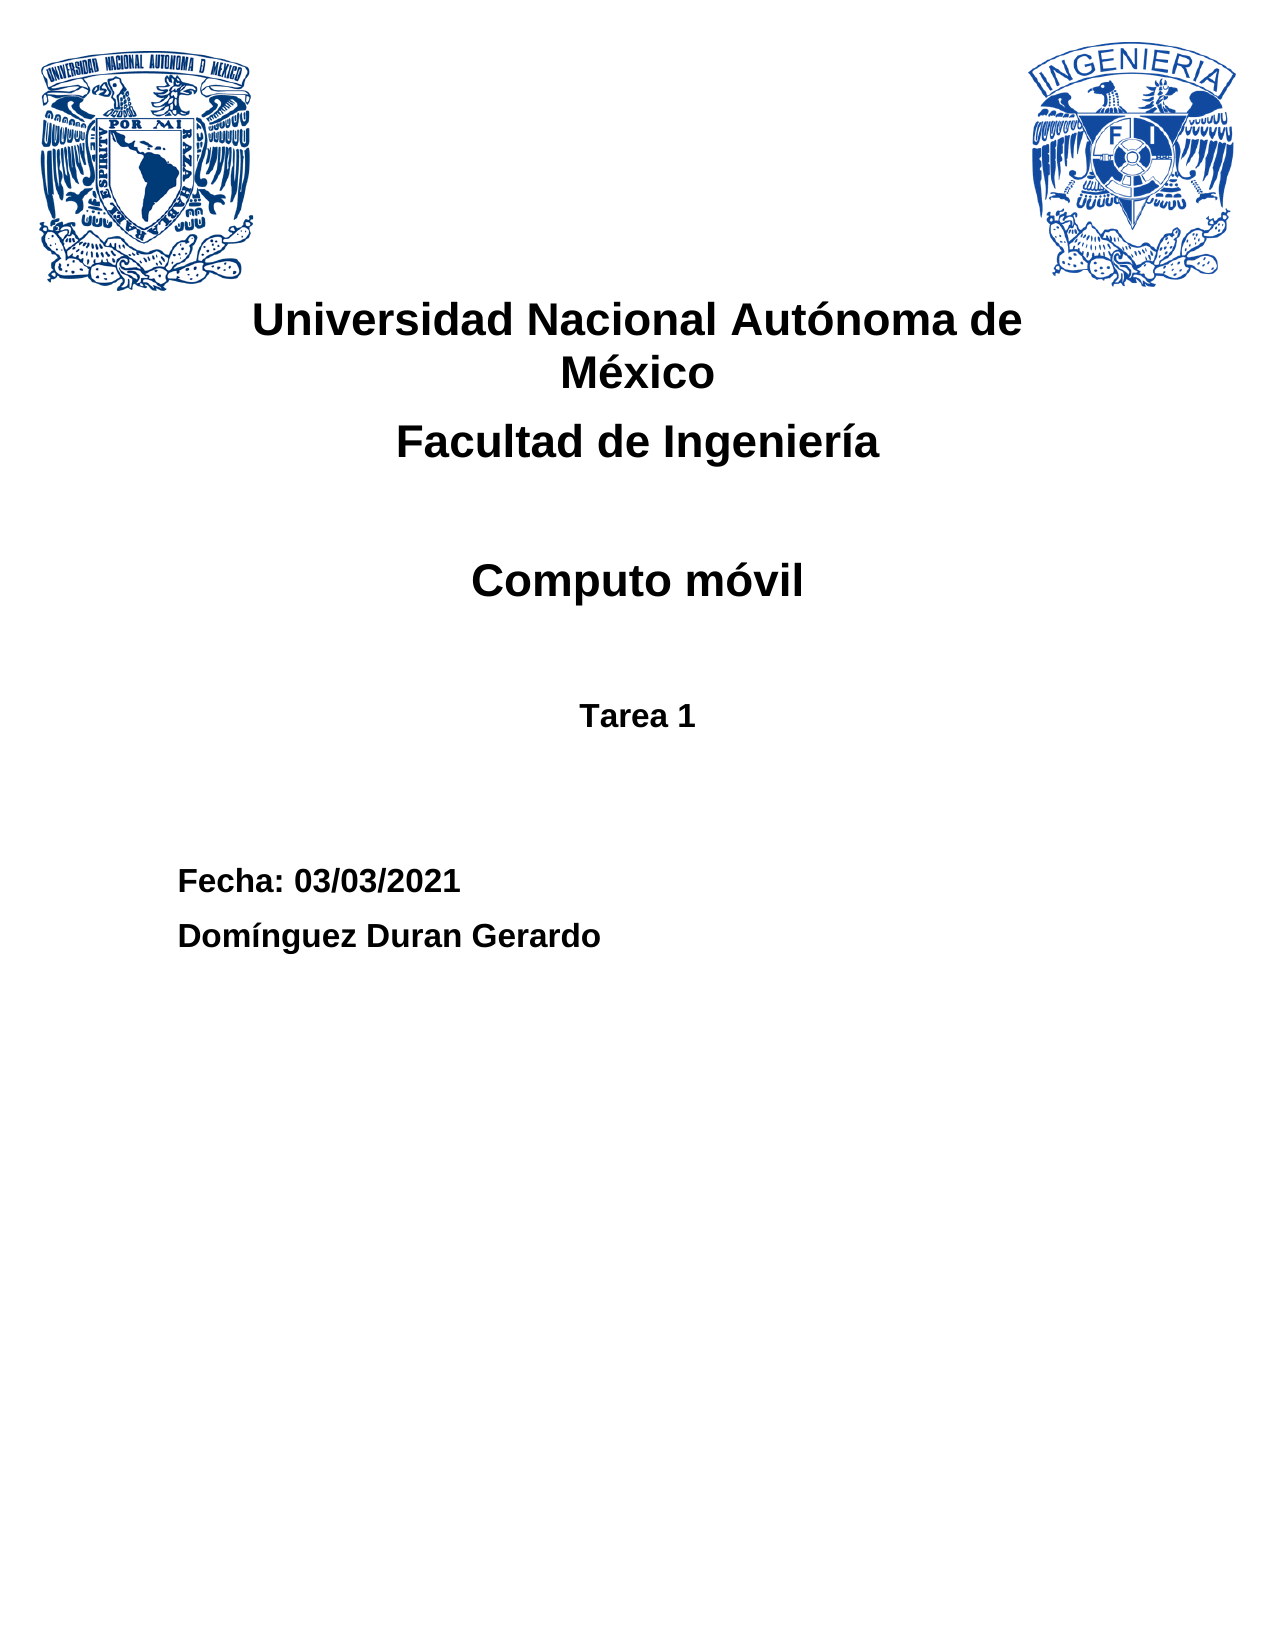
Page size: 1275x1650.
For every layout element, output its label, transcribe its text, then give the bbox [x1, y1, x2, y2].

text Universidad Nacional Autónoma de México [177, 293, 1098, 398]
text Domínguez Duran Gerardo [177, 916, 1098, 954]
text Facultad de Ingeniería [177, 415, 1098, 468]
text Tarea 1 [177, 696, 1098, 734]
text Fecha: 03/03/2021 [177, 861, 1098, 899]
text Computo móvil [177, 554, 1098, 606]
picture [1028, 42, 1236, 287]
picture [39, 51, 254, 291]
